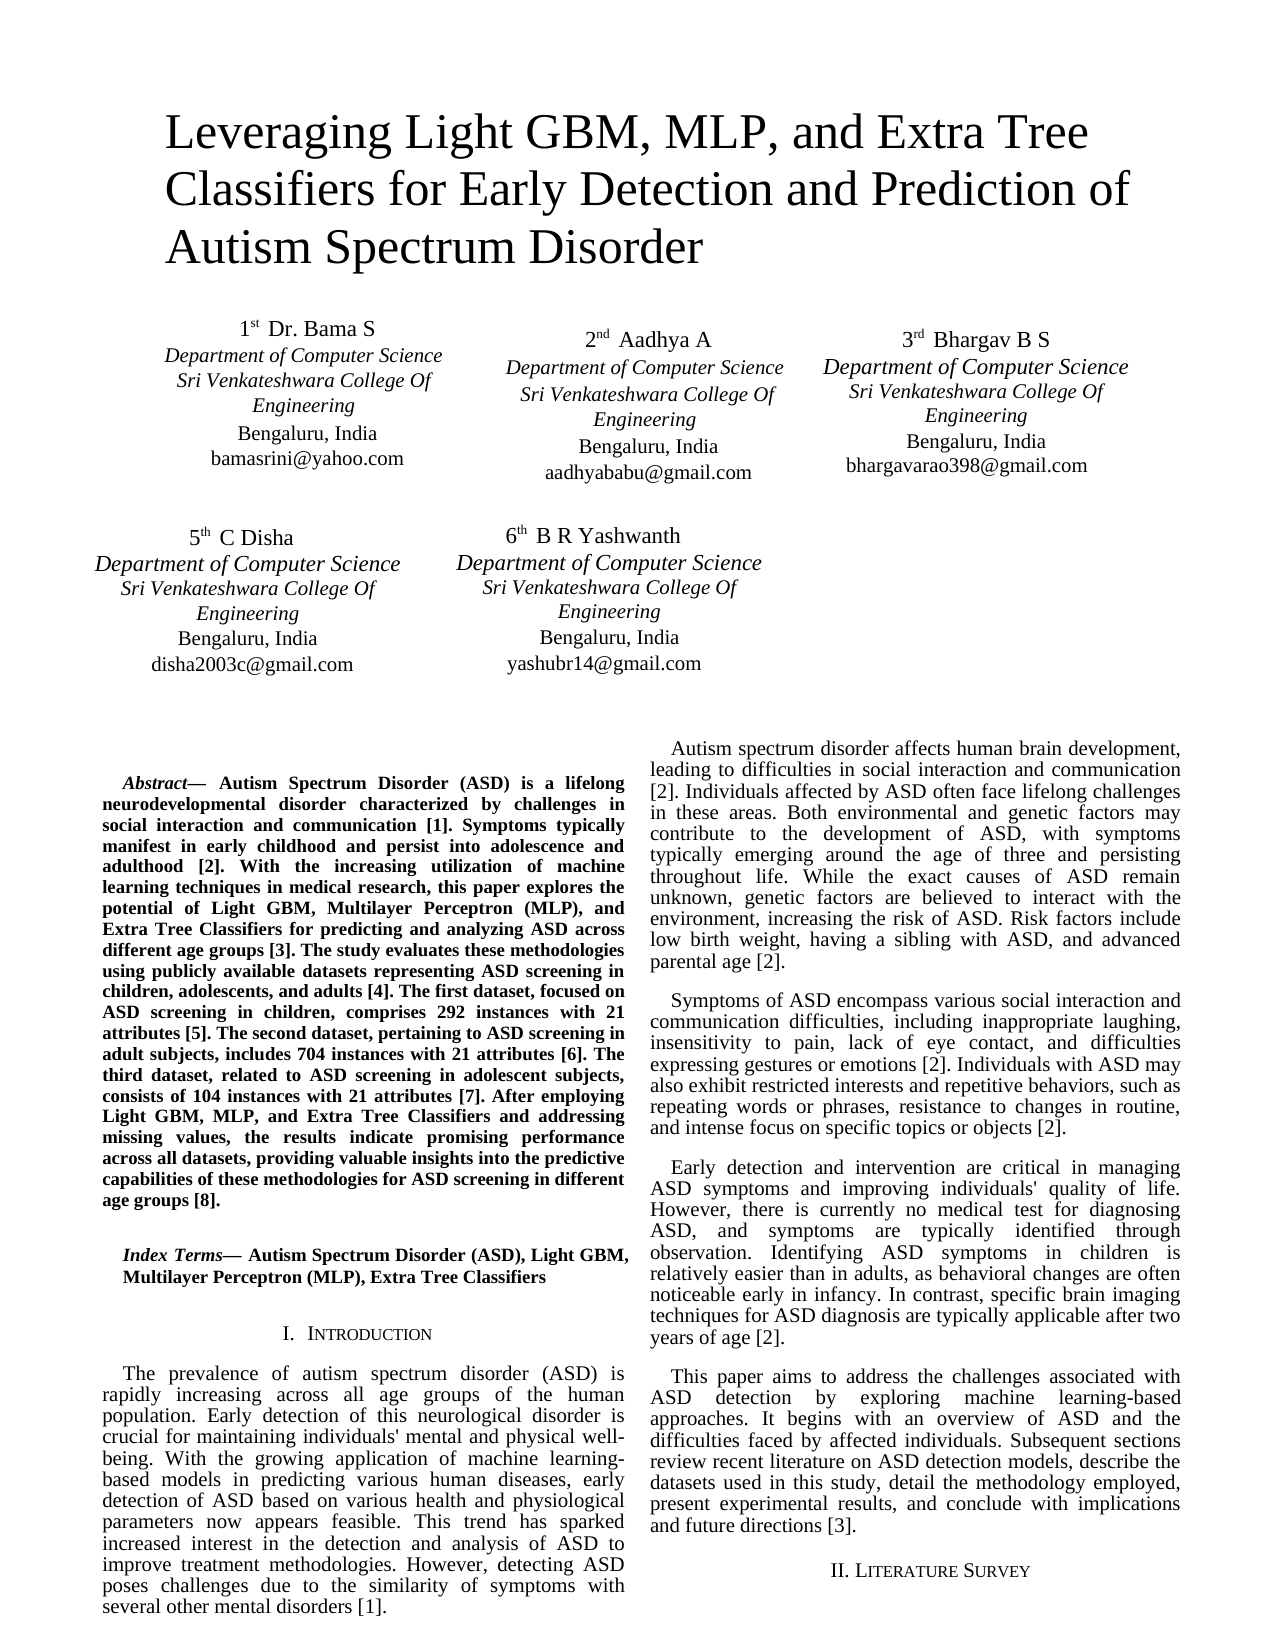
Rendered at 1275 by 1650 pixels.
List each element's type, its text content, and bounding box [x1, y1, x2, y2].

subtitle Sri Venkateshwara College Of Engineering [813, 379, 1139, 427]
text disha2003c@gmail.com [126, 652, 379, 676]
text Bengaluru, India [89, 626, 406, 650]
text Autism spectrum disorder affects human brain development, leading to difficulties in social interaction and communication [2]. Individuals affected by ASD often face lifelong challenges in these areas. Both environmental and genetic factors may contribute to the development of ASD, with symptoms typically emerging around the age of three and persisting throughout life. While the exact causes of ASD remain unknown, genetic factors are believed to interact with the environment, increasing the risk of ASD. Risk factors include low birth weight, having a sibling with ASD, and advanced parental age [2]. [650, 739, 1181, 973]
list Introduction [282, 1321, 629, 1345]
subtitle Sri Venkateshwara College Of Engineering [456, 575, 763, 623]
text bamasrini@yahoo.com [164, 446, 450, 470]
subtitle Department of Computer Science [456, 549, 763, 575]
text Department of Computer Science [481, 354, 808, 379]
text aadhyababu@gmail.com [490, 460, 807, 484]
list Literature Survey [830, 1558, 1185, 1582]
subtitle Sri Venkateshwara College Of Engineering [89, 576, 406, 624]
text yashubr14@gmail.com [492, 651, 716, 675]
subtitle 2nd Aadhya A [490, 327, 807, 353]
text Bengaluru, India [813, 429, 1139, 453]
subtitle Department of Computer Science [89, 550, 406, 576]
title Leveraging Light GBM, MLP, and Extra Tree Classifiers for Early Detection and Prediction of Autism Spectrum Disorder [164, 102, 1185, 274]
text This paper aims to address the challenges associated with ASD detection by exploring machine learning-based approaches. It begins with an overview of ASD and the difficulties faced by affected individuals. Subsequent sections review recent literature on ASD detection models, describe the datasets used in this study, detail the methodology employed, present experimental results, and conclude with implications and future directions [3]. [650, 1367, 1181, 1537]
text Index Terms— Autism Spectrum Disorder (ASD), Light GBM, Multilayer Perceptron (MLP), Extra Tree Classifiers [123, 1244, 629, 1287]
text Bengaluru, India [490, 434, 807, 458]
subtitle 5th C Disha [104, 524, 379, 550]
text Abstract— Autism Spectrum Disorder (ASD) is a lifelong neurodevelopmental disorder characterized by challenges in social interaction and communication [1]. Symptoms typically manifest in early childhood and persist into adolescence and adulthood [2]. With the increasing utilization of machine learning techniques in medical research, this paper explores the potential of Light GBM, Multilayer Perceptron (MLP), and Extra Tree Classifiers for predicting and analyzing ASD across different age groups [3]. The study evaluates these methodologies using publicly available datasets representing ASD screening in children, adolescents, and adults [4]. The first dataset, focused on ASD screening in children, comprises 292 instances with 21 attributes [5]. The second dataset, pertaining to ASD screening in adult subjects, includes 704 instances with 21 attributes [6]. The third dataset, related to ASD screening in adolescent subjects, consists of 104 instances with 21 attributes [7]. After employing Light GBM, MLP, and Extra Tree Classifiers and addressing missing values, the results indicate promising performance across all datasets, providing valuable insights into the predictive capabilities of these methodologies for ASD screening in different age groups [8]. [102, 773, 625, 1210]
text Bengaluru, India [456, 625, 763, 649]
subtitle 6th B R Yashwanth [470, 522, 716, 549]
text Department of Computer Science Sri Venkateshwara College Of Engineering [156, 343, 451, 417]
subtitle 1st Dr. Bama S [164, 314, 450, 341]
text Early detection and intervention are critical in managing ASD symptoms and improving individuals' quality of life. However, there is currently no medical test for diagnosing ASD, and symptoms are typically identified through observation. Identifying ASD symptoms in children is relatively easier than in adults, as behavioral changes are often noticeable early in infancy. In contrast, specific brain imaging techniques for ASD diagnosis are typically applicable after two years of age [2]. [650, 1157, 1181, 1349]
subtitle Department of Computer Science [813, 353, 1139, 379]
text Sri Venkateshwara College Of Engineering [481, 382, 808, 431]
text The prevalence of autism spectrum disorder (ASD) is rapidly increasing across all age groups of the human population. Early detection of this neurological disorder is crucial for maintaining individuals' mental and physical well-being. With the growing application of machine learning-based models in predicting various human diseases, early detection of ASD based on various health and physiological parameters now appears feasible. This trend has sparked increased interest in the detection and analysis of ASD to improve treatment methodologies. However, detecting ASD poses challenges due to the similarity of symptoms with several other mental disorders [1]. [102, 1363, 625, 1618]
text bhargavarao398@gmail.com [846, 453, 1185, 477]
text Symptoms of ASD encompass various social interaction and communication difficulties, including inappropriate laughing, insensitivity to pain, lack of eye contact, and difficulties expressing gestures or emotions [2]. Individuals with ASD may also exhibit restricted interests and repetitive behaviors, such as repeating words or phrases, resistance to changes in routine, and intense focus on specific topics or objects [2]. [650, 991, 1181, 1139]
subtitle 3rd Bhargav B S [813, 327, 1139, 353]
text Bengaluru, India [164, 421, 450, 444]
